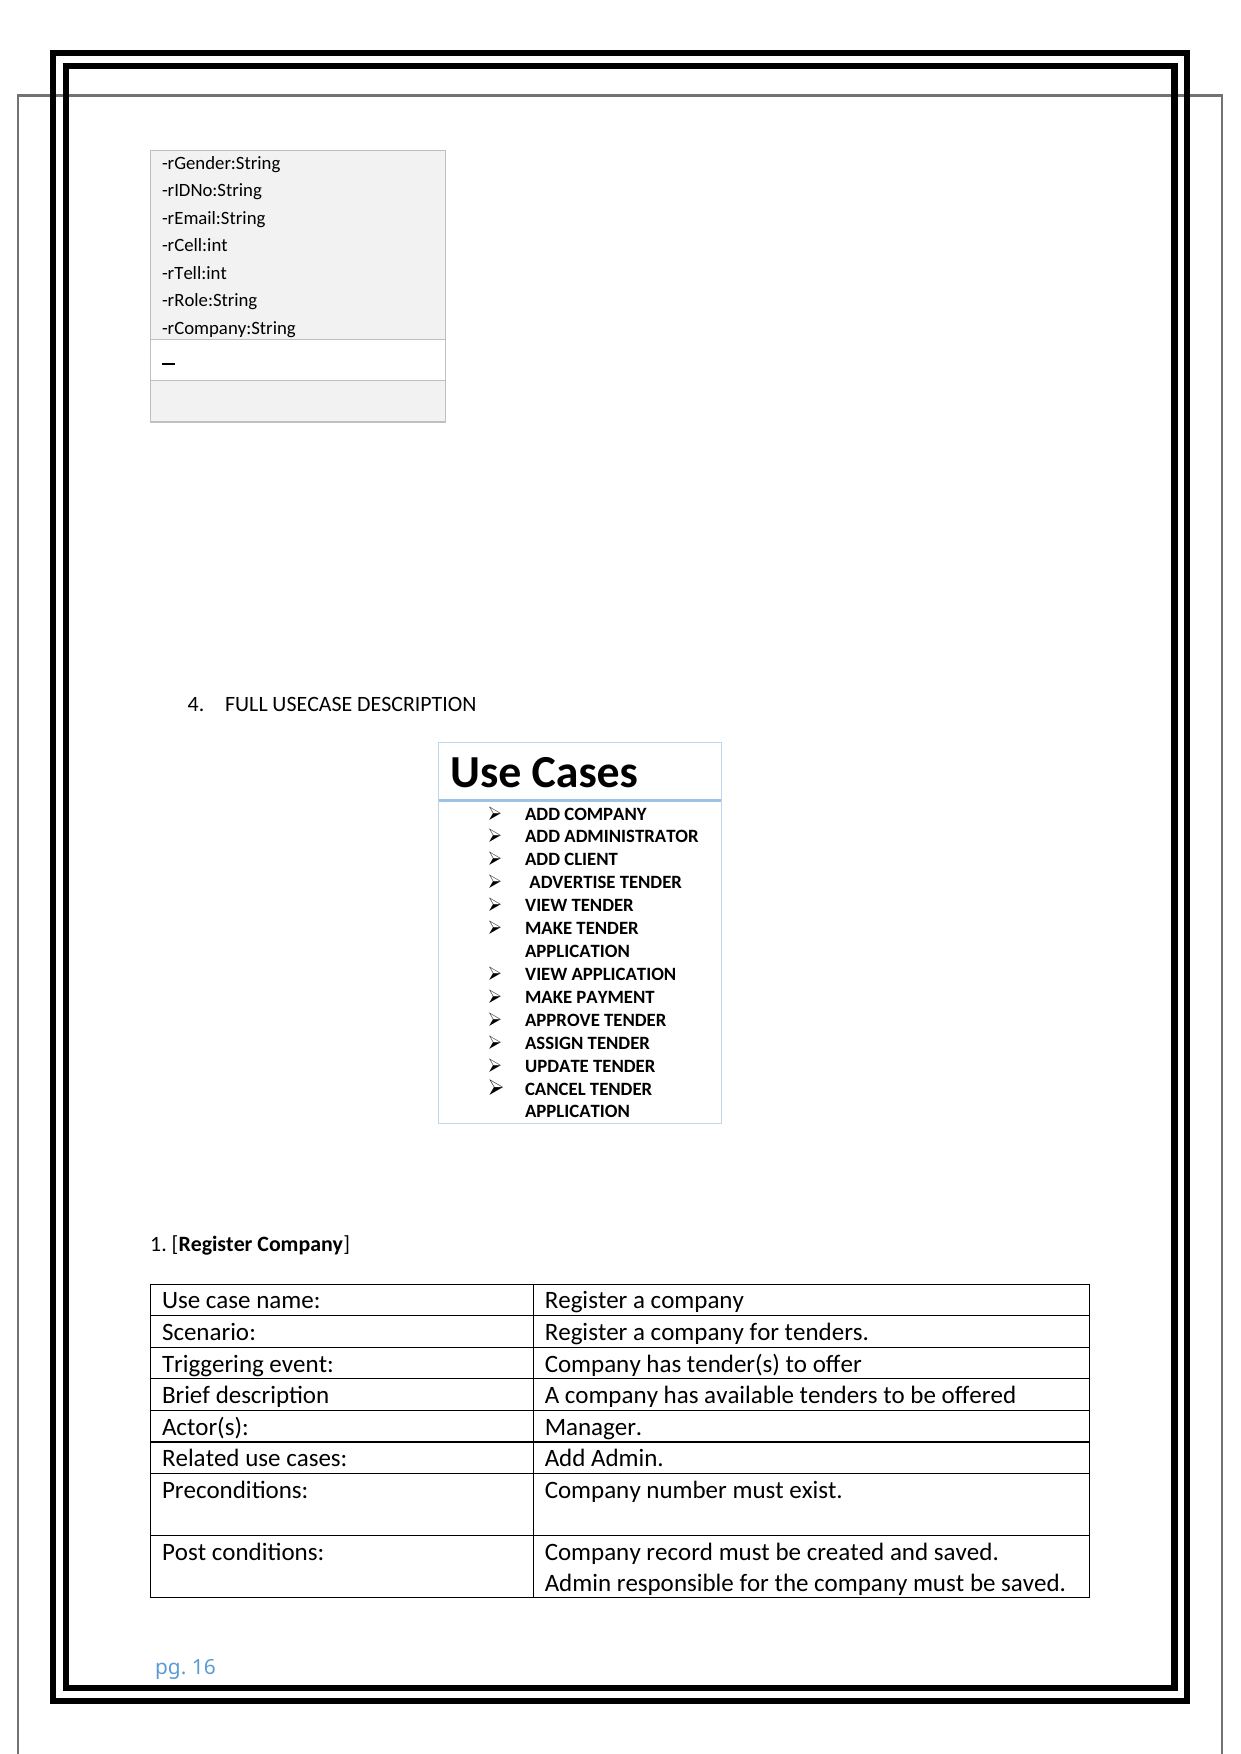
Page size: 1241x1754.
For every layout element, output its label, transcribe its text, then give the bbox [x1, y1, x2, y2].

table_cell Actor(s): [151, 1411, 533, 1441]
table_cell Company number must exist. [534, 1474, 1089, 1535]
table_cell Company record must be created and saved. Admin responsible for the company must be saved. [534, 1536, 1089, 1597]
table_cell [151, 340, 445, 380]
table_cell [151, 151, 445, 339]
table_cell Post conditions: [151, 1536, 533, 1597]
text 1. [Register Company] [150, 1230, 1090, 1257]
table_cell Triggering event: [151, 1348, 533, 1378]
table_cell Related use cases: [151, 1443, 533, 1473]
list FULL USECASE DESCRIPTION [187, 690, 1090, 717]
table_header Register a company [534, 1285, 1089, 1315]
table_header Use case name: [151, 1285, 533, 1315]
table_cell A company has available tenders to be offered [534, 1379, 1089, 1410]
table_cell ADD COMPANY ADD ADMINISTRATOR ADD CLIENT ADVERTISE TENDER VIEW TENDER MAKE TENDER APPLICATION VIEW APPLICATION MAKE PAYMENT APPROVE TENDER ASSIGN TENDER UPDATE TENDER CANCEL TENDER APPLICATION [439, 802, 721, 1123]
table_header Use Cases [439, 743, 721, 799]
table_cell Preconditions: [151, 1474, 533, 1535]
table_cell Scenario: [151, 1316, 533, 1347]
table_cell Manager. [534, 1411, 1089, 1441]
table_cell Add Admin. [534, 1443, 1089, 1473]
table_cell [151, 381, 445, 421]
table_cell Register a company for tenders. [534, 1316, 1089, 1347]
table_cell Brief description [151, 1379, 533, 1410]
table_cell Company has tender(s) to offer [534, 1348, 1089, 1378]
